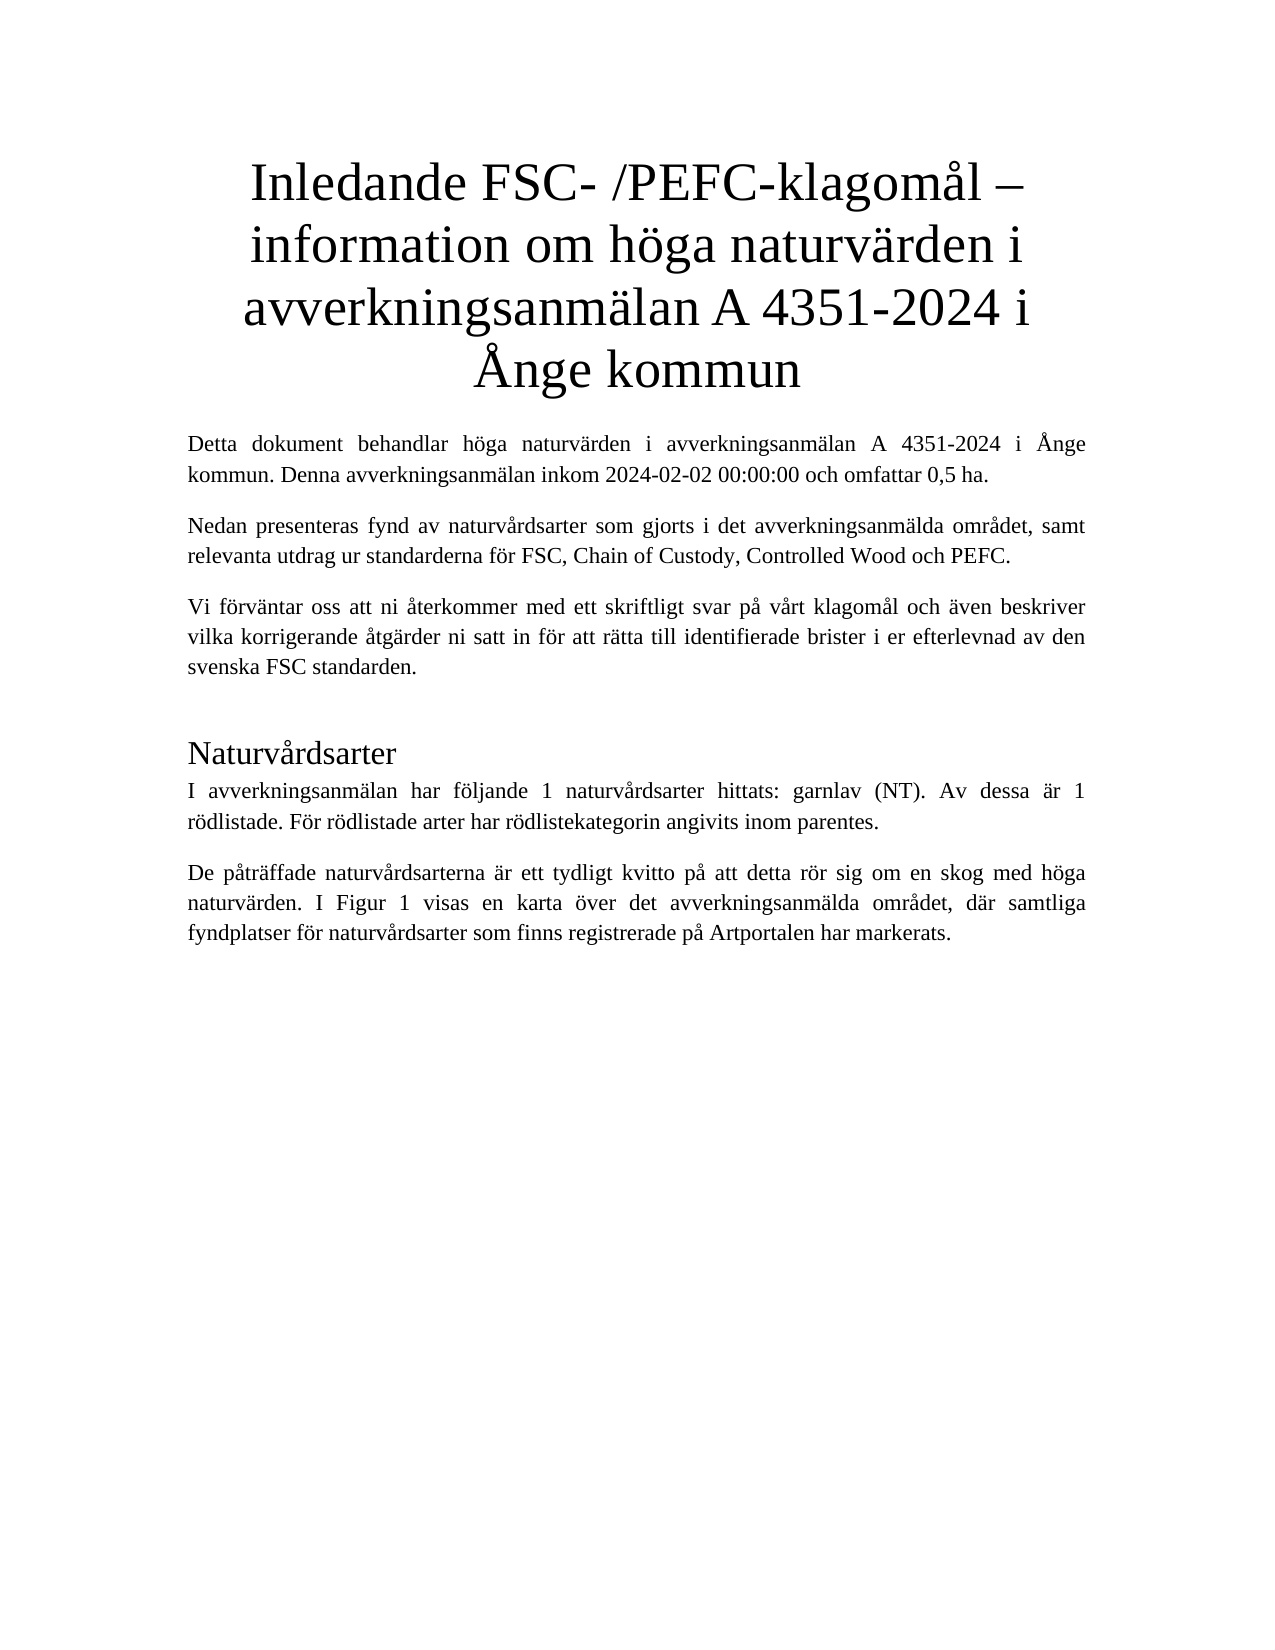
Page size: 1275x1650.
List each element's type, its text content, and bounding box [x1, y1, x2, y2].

text Detta dokument behandlar höga naturvärden i avverkningsanmälan A 4351-2024 i Ånge kommun. Denna avverkningsanmälan inkom 2024-02-02 00:00:00 och omfattar 0,5 ha. [187, 430, 1087, 487]
subtitle Naturvårdsarter [187, 733, 1087, 772]
text De påträffade naturvårdsarterna är ett tydligt kvitto på att detta rör sig om en skog med höga naturvärden. I Figur 1 visas en karta över det avverkningsanmälda området, där samtliga fyndplatser för naturvårdsarter som finns registrerade på Artportalen har markerats. [187, 859, 1087, 946]
text Vi förväntar oss att ni återkommer med ett skriftligt svar på vårt klagomål och även beskriver vilka korrigerande åtgärder ni satt in för att rätta till identifierade brister i er efterlevnad av den svenska FSC standarden. [187, 593, 1087, 680]
title Inledande FSC- /PEFC-klagomål – information om höga naturvärden i avverkningsanmälan A 4351-2024 i Ånge kommun [187, 150, 1087, 399]
text I avverkningsanmälan har följande 1 naturvårdsarter hittats: garnlav (NT). Av dessa är 1 rödlistade. För rödlistade arter har rödlistekategorin angivits inom parentes. [187, 778, 1087, 834]
text Nedan presenteras fynd av naturvårdsarter som gjorts i det avverkningsanmälda området, samt relevanta utdrag ur standarderna för FSC, Chain of Custody, Controlled Wood och PEFC. [187, 512, 1087, 568]
